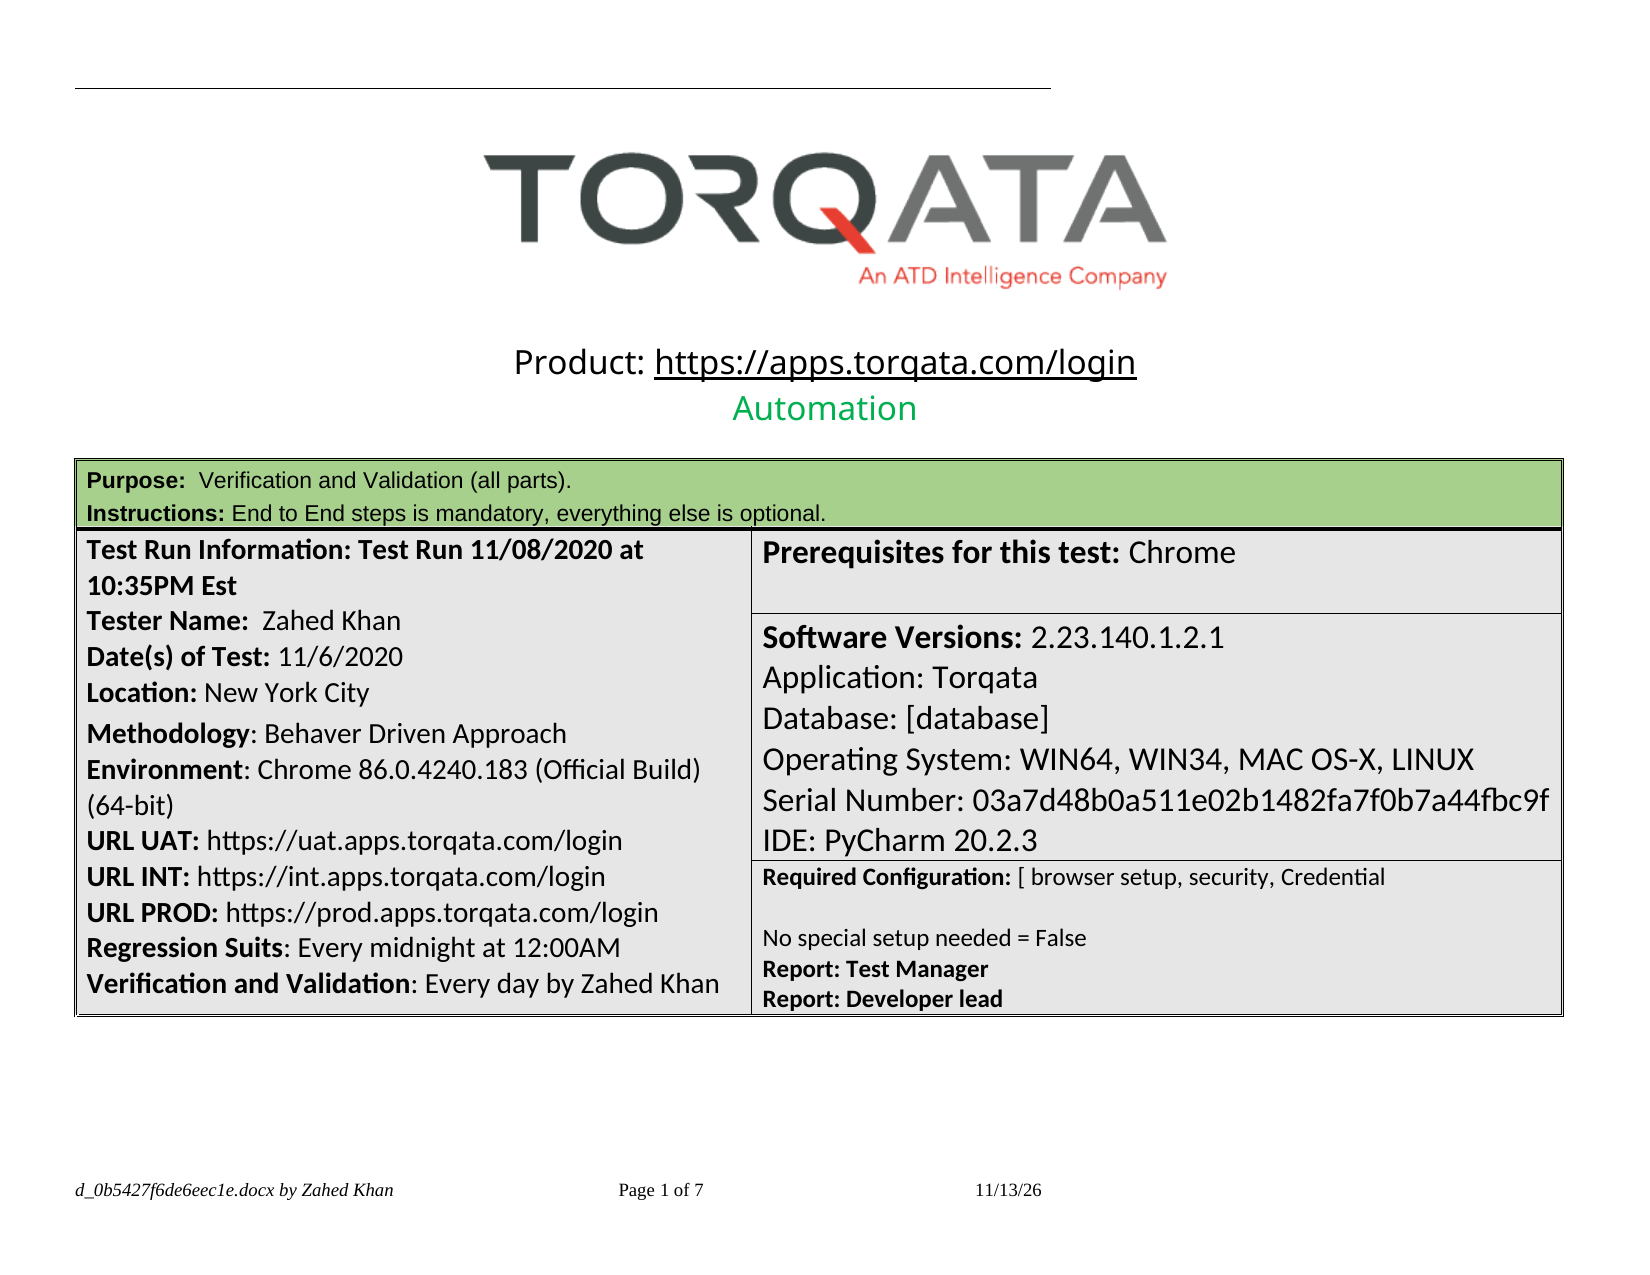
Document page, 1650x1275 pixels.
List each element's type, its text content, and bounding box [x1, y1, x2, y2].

picture [479, 149, 1171, 294]
text Product: https://apps.torqata.com/login [75, 339, 1575, 385]
table_cell Software Versions: 2.23.140.1.2.1 Application: Torqata Database: [database] Operating System: WIN64, WIN34, MAC OS-X, LINUX Serial Number: 03a7d48b0a511e02b1482fa7f0b7a44fbc9f IDE: PyCharm 20.2.3 [752, 614, 1561, 860]
table_cell Test Run Information: Test Run 11/08/2020 at 10:35PM Est Tester Name: Zahed Khan Date(s) of Test: 11/6/2020 Location: New York City Methodology: Behaver Driven Approach Environment: Chrome 86.0.4240.183 (Official Build) (64-bit) URL UAT: https://uat.apps.torqata.com/login URL INT: https://int.apps.torqata.com/login URL PROD: https://prod.apps.torqata.com/login Regression Suits: Every midnight at 12:00AM Verification and Validation: Every day by Zahed Khan [77, 531, 751, 1014]
table_cell Prerequisites for this test: Chrome [752, 531, 1561, 613]
text Automation [75, 385, 1575, 430]
table_cell Required Configuration: [ browser setup, security, Credential No special setup needed = False Report: Test Manager Report: Developer lead [752, 861, 1561, 1014]
table_header Purpose: Verification and Validation (all parts). Instructions: End to End steps is mandatory, everything else is optional. [77, 461, 1561, 526]
